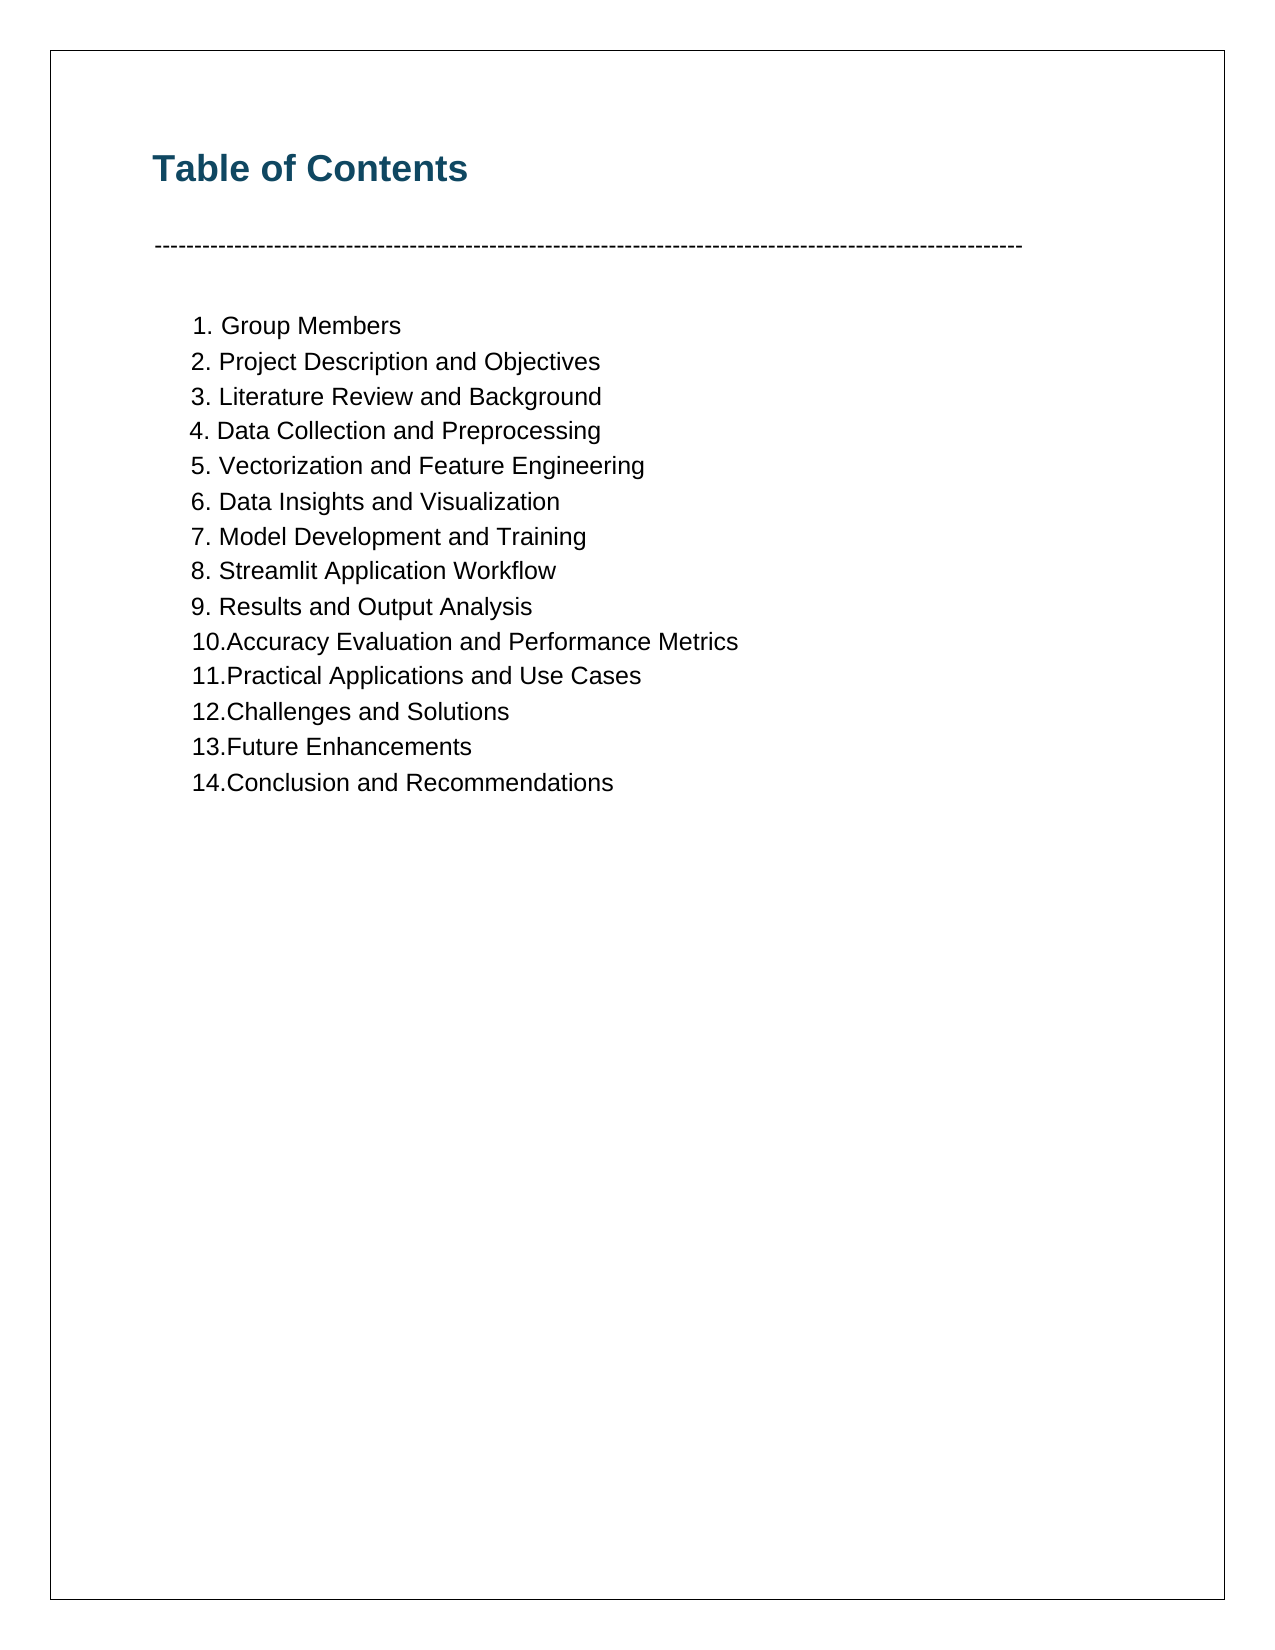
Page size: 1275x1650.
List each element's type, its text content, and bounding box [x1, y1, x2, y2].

text 14.Conclusion and Recommendations [192, 768, 1125, 797]
list Data Collection and Preprocessing [189, 416, 1125, 444]
list Results and Output Analysis [191, 592, 1125, 620]
text ------------------------------------------------------------------------------------------------------------- [154, 231, 1125, 258]
text 11.Practical Applications and Use Cases [192, 661, 1125, 690]
text Table of Contents [152, 146, 1125, 189]
text 13.Future Enhancements [192, 732, 1125, 761]
list Model Development and Training [191, 522, 1125, 551]
text 10.Accuracy Evaluation and Performance Metrics [192, 627, 1125, 656]
list Literature Review and Background [191, 382, 1125, 411]
list Data Insights and Visualization [191, 487, 1125, 516]
list Group Members [192, 311, 1125, 340]
list Vectorization and Feature Engineering [191, 451, 1125, 480]
list Project Description and Objectives [191, 346, 1125, 375]
list Streamlit Application Workflow [191, 556, 1125, 585]
text 12.Challenges and Solutions [192, 697, 1125, 726]
